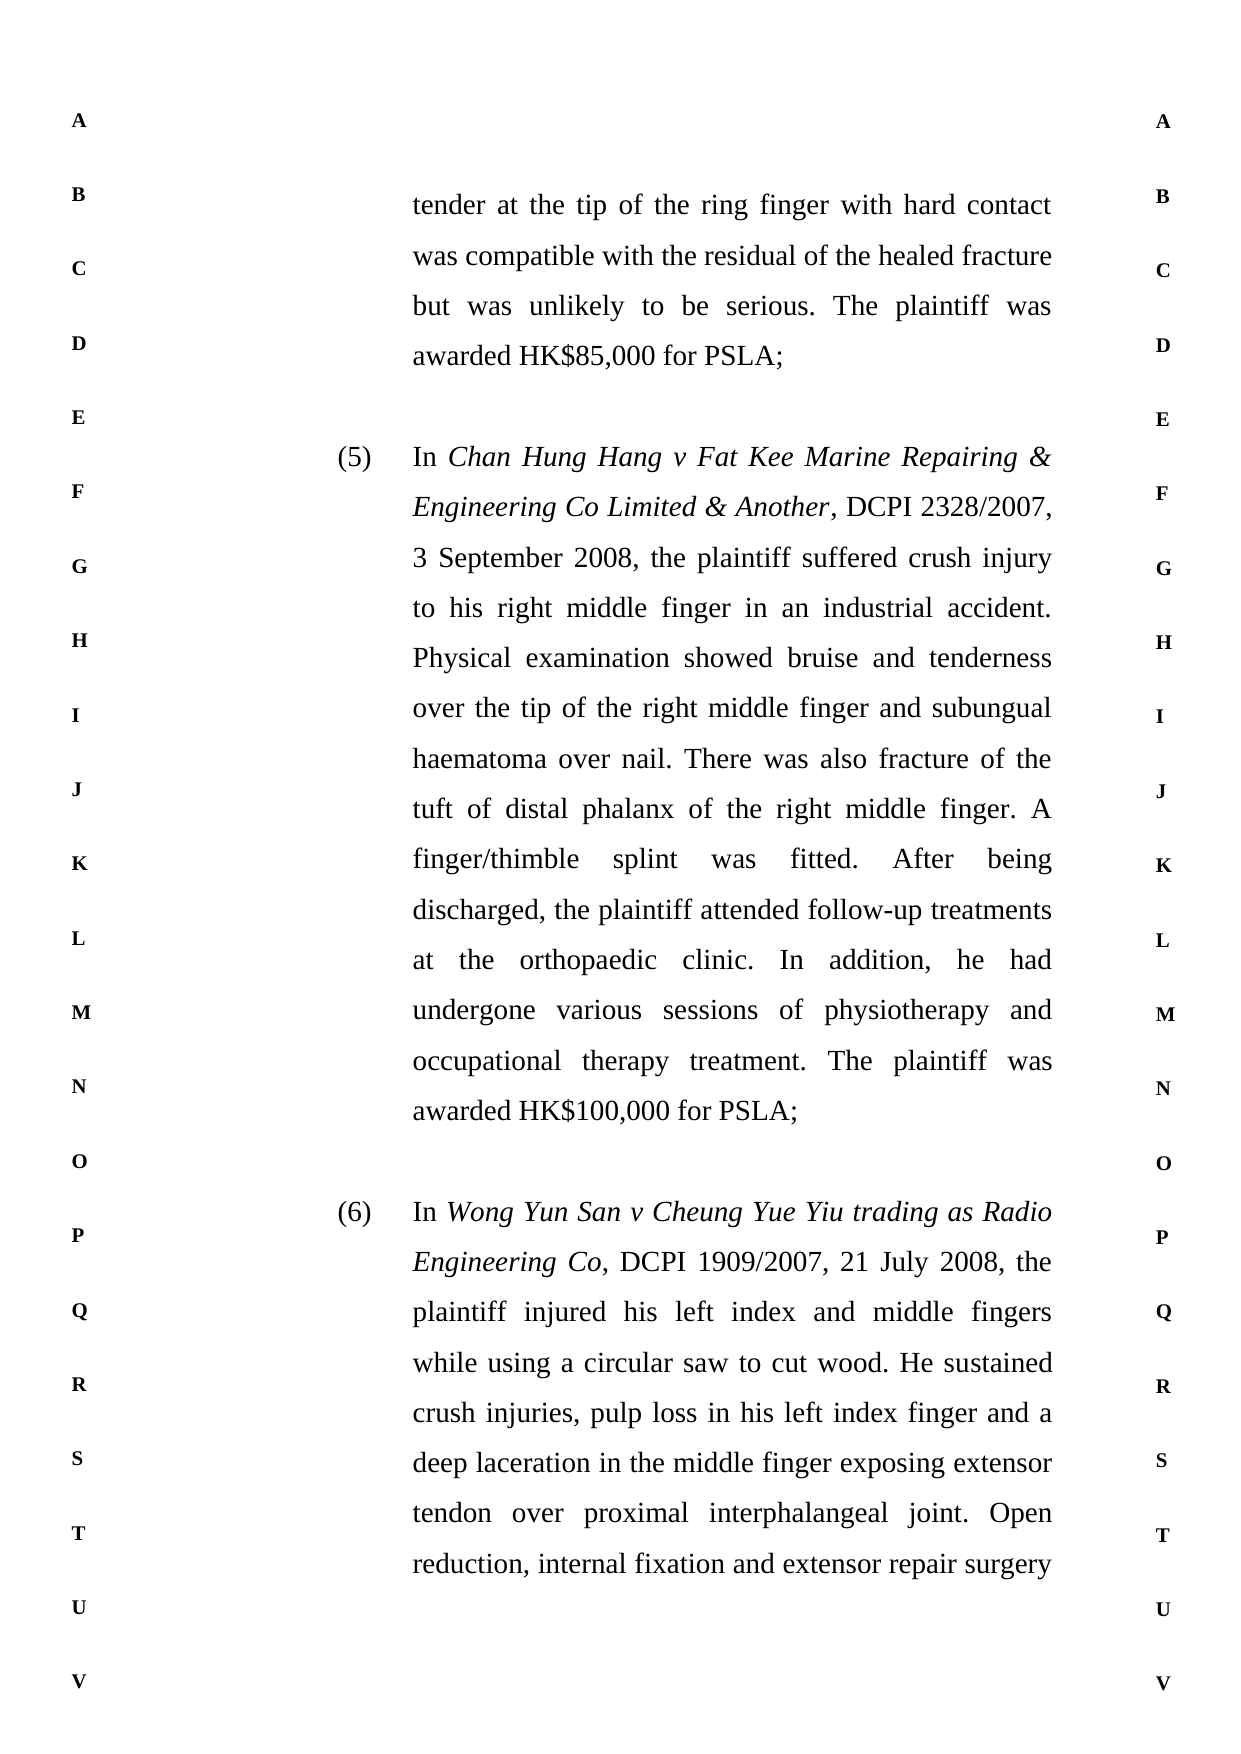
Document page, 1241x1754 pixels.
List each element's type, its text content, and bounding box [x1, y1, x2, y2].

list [337, 1194, 1053, 1579]
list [337, 187, 1053, 372]
list In Chan Hung Hang v Fat Kee Marine Repairing & Engineering Co Limited & Another, DCPI 2328/2007, 3 September 2008, the plaintiff suffered crush injury to his right middle finger in an industrial accident. Physical examination showed bruise and tenderness over the tip of the right middle finger and subungual haematoma over nail. There was also fracture of the tuft of distal phalanx of the right middle finger. A finger/thimble splint was fitted. After being discharged, the plaintiff attended follow-up treatments at the orthopaedic clinic. In addition, he had undergone various sessions of physiotherapy and occupational therapy treatment. The plaintiff was awarded HK$100,000 for PSLA; [337, 439, 1053, 1127]
